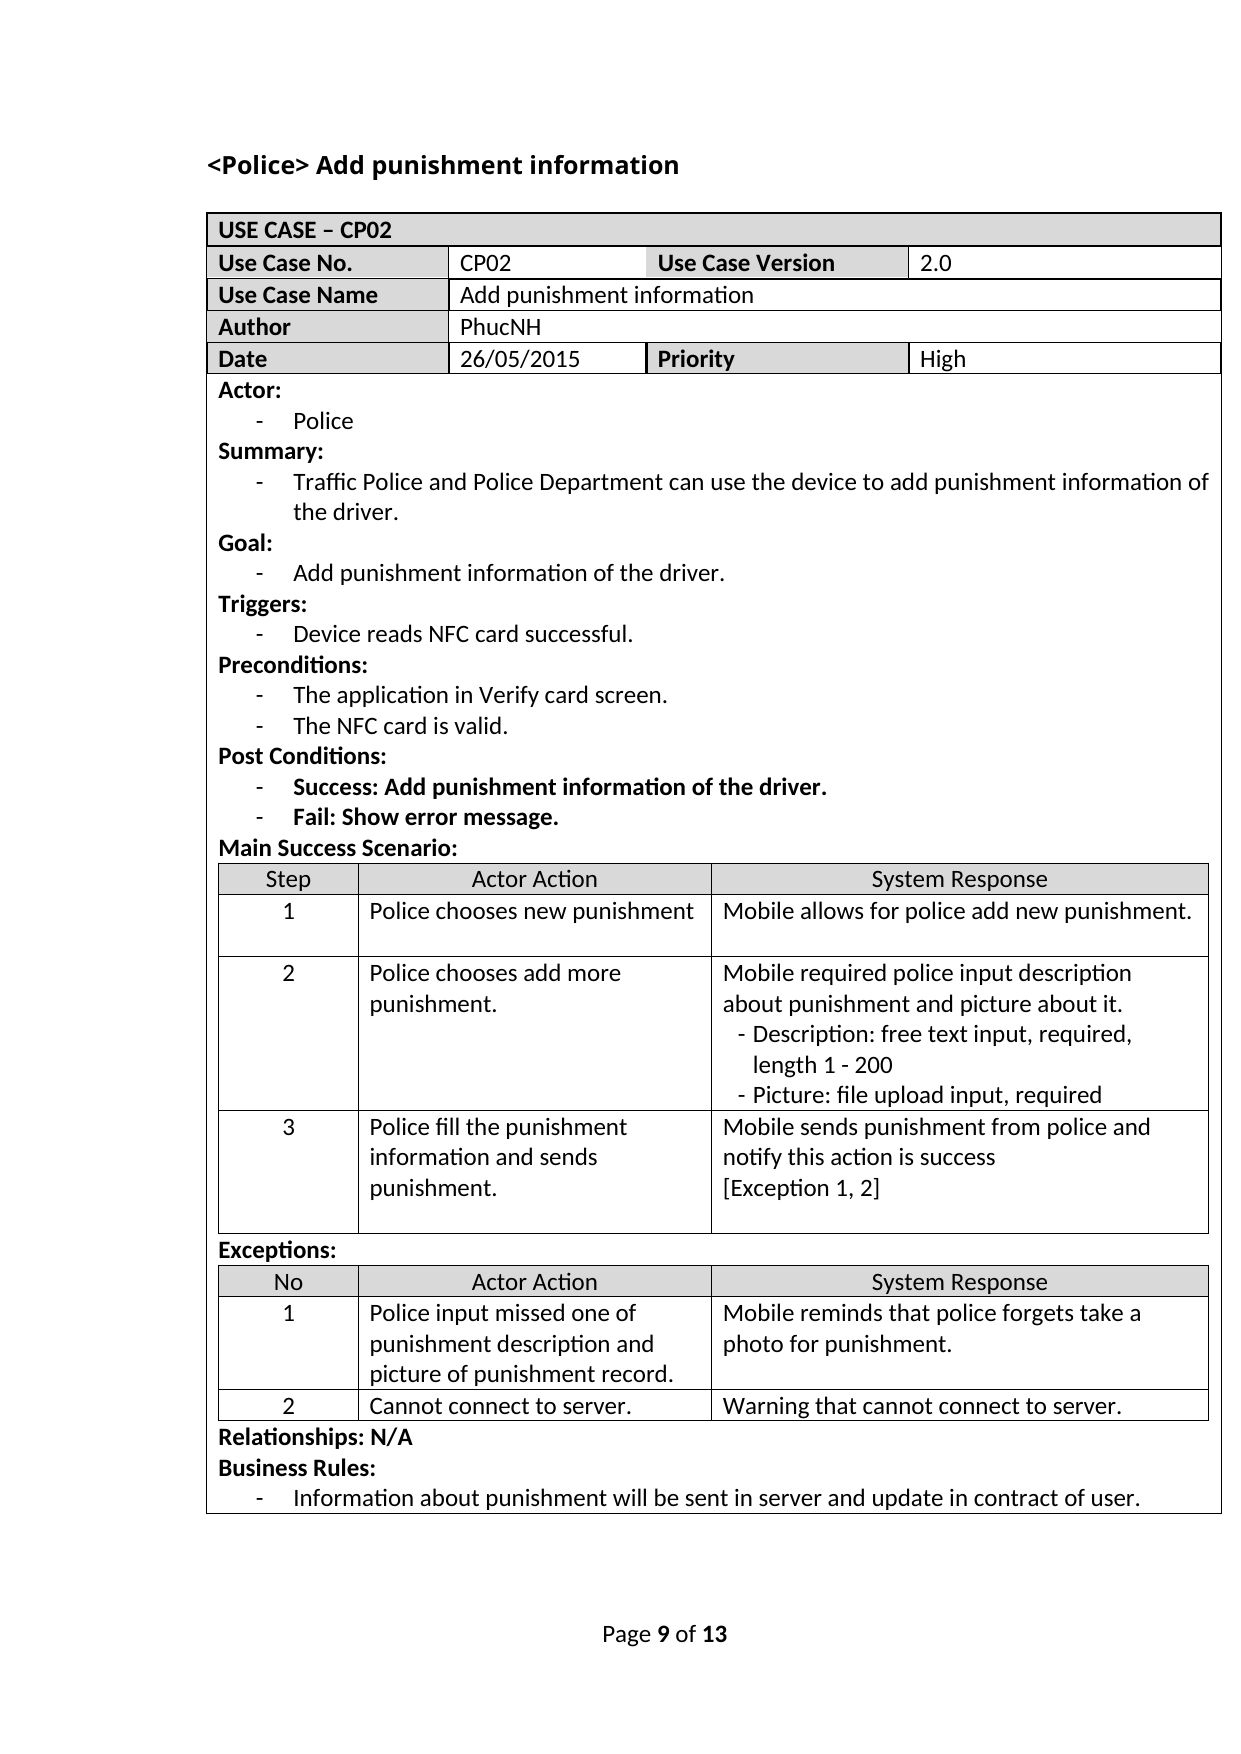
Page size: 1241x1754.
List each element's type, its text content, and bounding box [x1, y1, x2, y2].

table_cell Author [207, 311, 448, 342]
table_cell Date [208, 343, 448, 373]
table_cell Actor: Police Summary: Traffic Police and Police Department can use the device to add punishment information of the driver. Goal: Add punishment information of the driver. Triggers: Device reads NFC card successful. Preconditions: The application in Verify card screen. The NFC card is valid. Post Conditions: Success: Add punishment information of the driver. Fail: Show error message. Main Success Scenario: Exceptions: Relationships: N/A Business Rules: Information about punishment will be sent in server and update in contract of user. [207, 374, 1221, 1513]
table_cell Use Case Version [646, 247, 908, 277]
table_cell 26/05/2015 [450, 343, 645, 373]
table_cell Add punishment information [450, 280, 1220, 310]
table_cell High [910, 343, 1220, 373]
subtitle <Police> Add punishment information [207, 148, 1122, 182]
table_cell 2.0 [909, 247, 1221, 277]
table_cell PhucNH [449, 311, 1221, 342]
table_header USE CASE – CP02 [208, 214, 1220, 245]
table_cell Use Case No. [207, 247, 448, 277]
table_cell CP02 [449, 247, 646, 277]
table_cell Use Case Name [208, 279, 448, 310]
table_cell Priority [648, 343, 908, 373]
